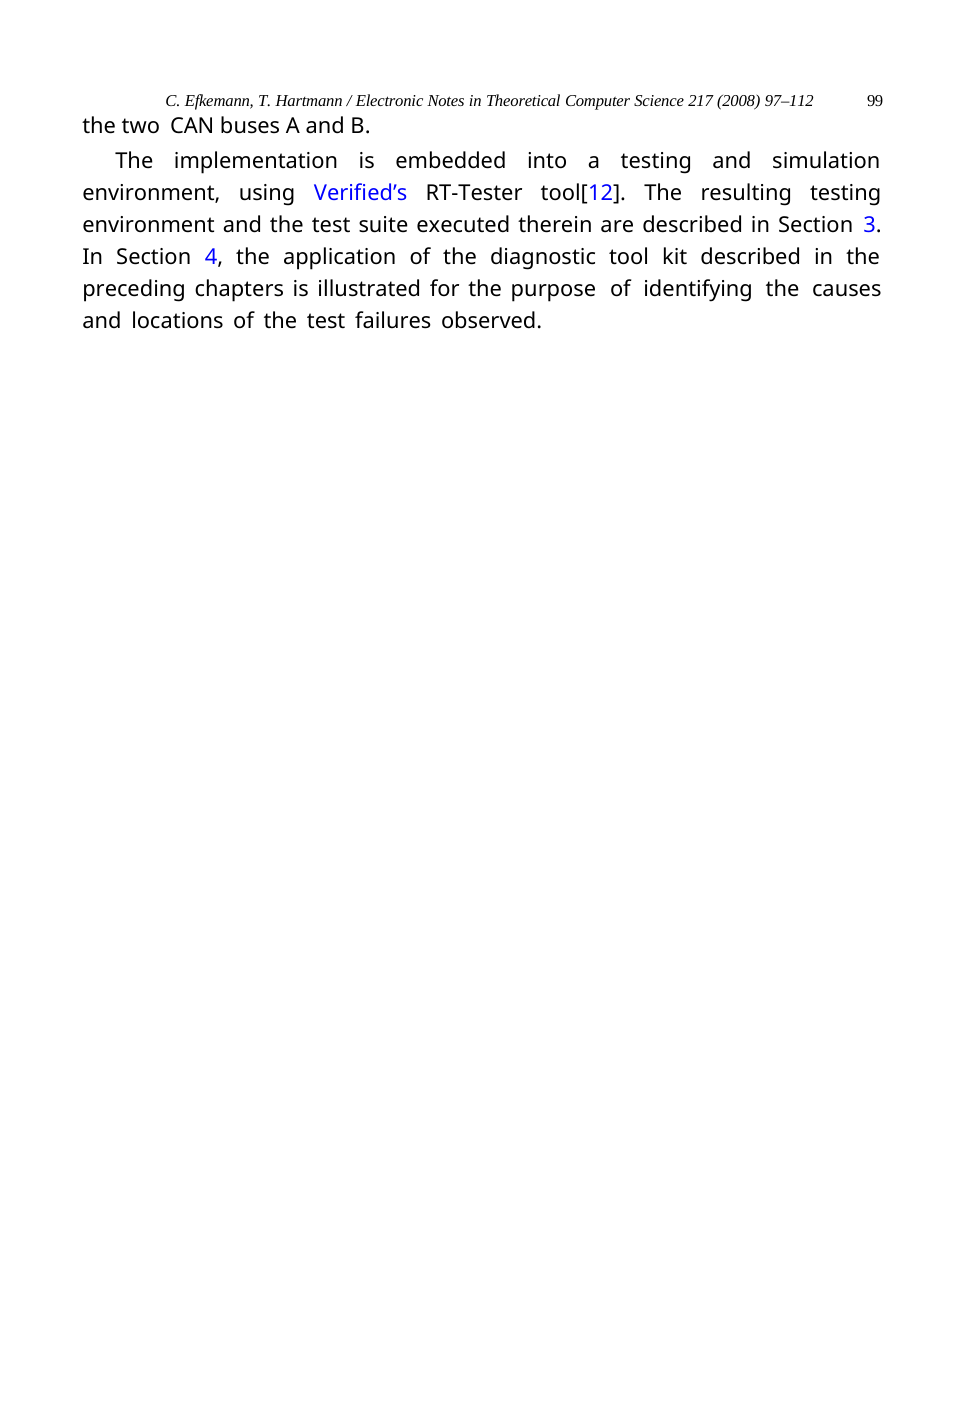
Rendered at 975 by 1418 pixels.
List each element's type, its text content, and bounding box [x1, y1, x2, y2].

text The implementation is embedded into a testing and simulation environment, using Verified’s RT-Tester tool[12]. The resulting testing environment and the test suite executed therein are described in Section 3. In Section 4, the application of the diagnostic tool kit described in the preceding chapters is illustrated for the purpose of identifying the causes and locations of the test failures observed. [82, 145, 881, 335]
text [82, 110, 881, 140]
